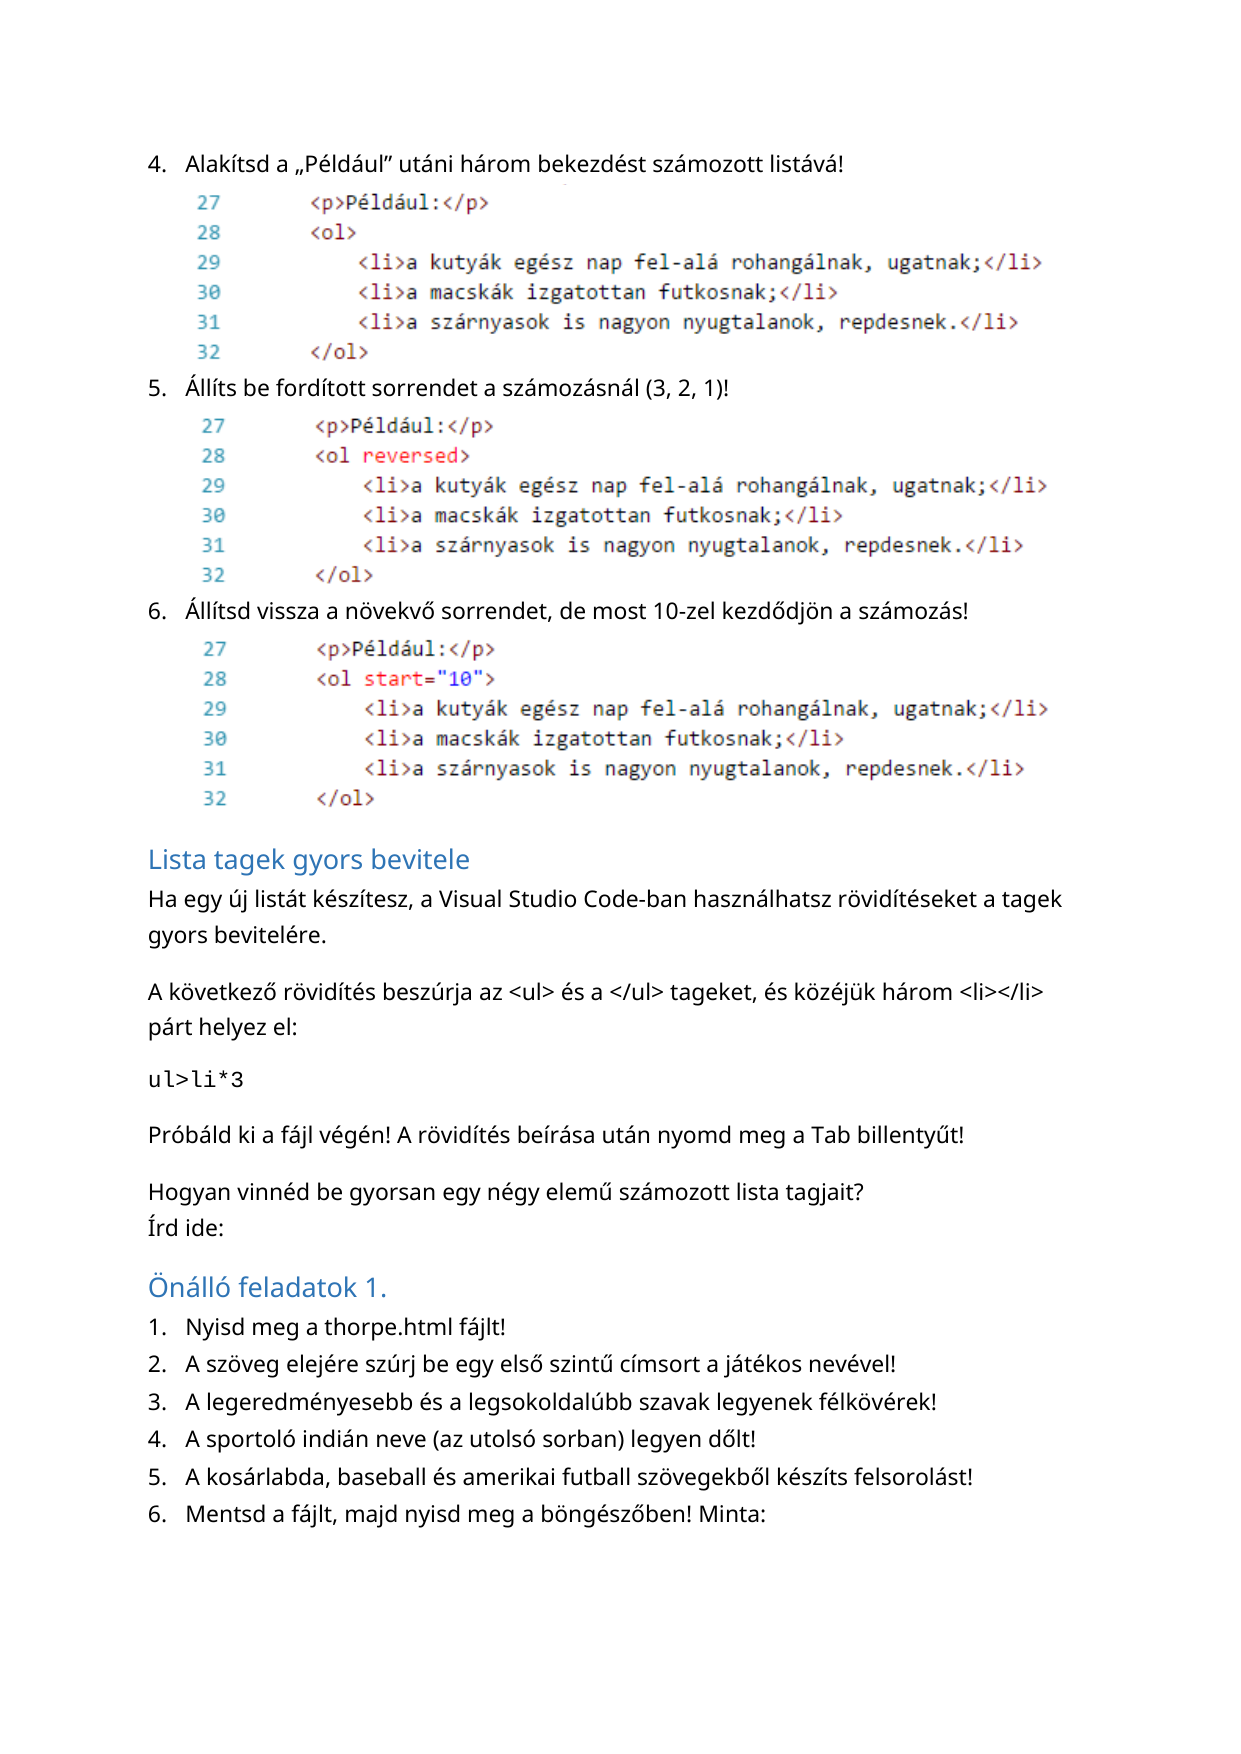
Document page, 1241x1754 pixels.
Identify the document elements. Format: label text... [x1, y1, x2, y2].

picture [185, 184, 1054, 367]
text Hogyan vinnéd be gyorsan egy négy elemű számozott lista tagjait? Írd ide: [148, 1176, 1093, 1243]
list A legeredményesebb és a legsokoldalúbb szavak legyenek félkövérek! [148, 1386, 1093, 1417]
text ul>li*3 [148, 1068, 1093, 1094]
list Mentsd a fájlt, majd nyisd meg a böngészőben! Minta: [148, 1498, 1093, 1529]
text Próbáld ki a fájl végén! A rövidítés beírása után nyomd meg a Tab billentyűt! [148, 1119, 1093, 1150]
picture [185, 631, 1057, 815]
subtitle Önálló feladatok 1. [148, 1268, 1093, 1305]
text Ha egy új listát készítesz, a Visual Studio Code-ban használhatsz rövidítéseket a tagek gyors bevitelére. [148, 883, 1093, 950]
text A következő rövidítés beszúrja az <ul> és a </ul> tageket, és közéjük három <li></li> párt helyez el: [148, 975, 1093, 1043]
list A szöveg elejére szúrj be egy első szintű címsort a játékos nevével! [148, 1348, 1093, 1379]
subtitle Lista tagek gyors bevitele [148, 840, 1093, 877]
list Nyisd meg a thorpe.html fájlt! [148, 1311, 1093, 1342]
picture [185, 408, 1056, 590]
list A kosárlabda, baseball és amerikai futball szövegekből készíts felsorolást! [148, 1461, 1093, 1492]
list A sportoló indián neve (az utolsó sorban) legyen dőlt! [148, 1423, 1093, 1454]
